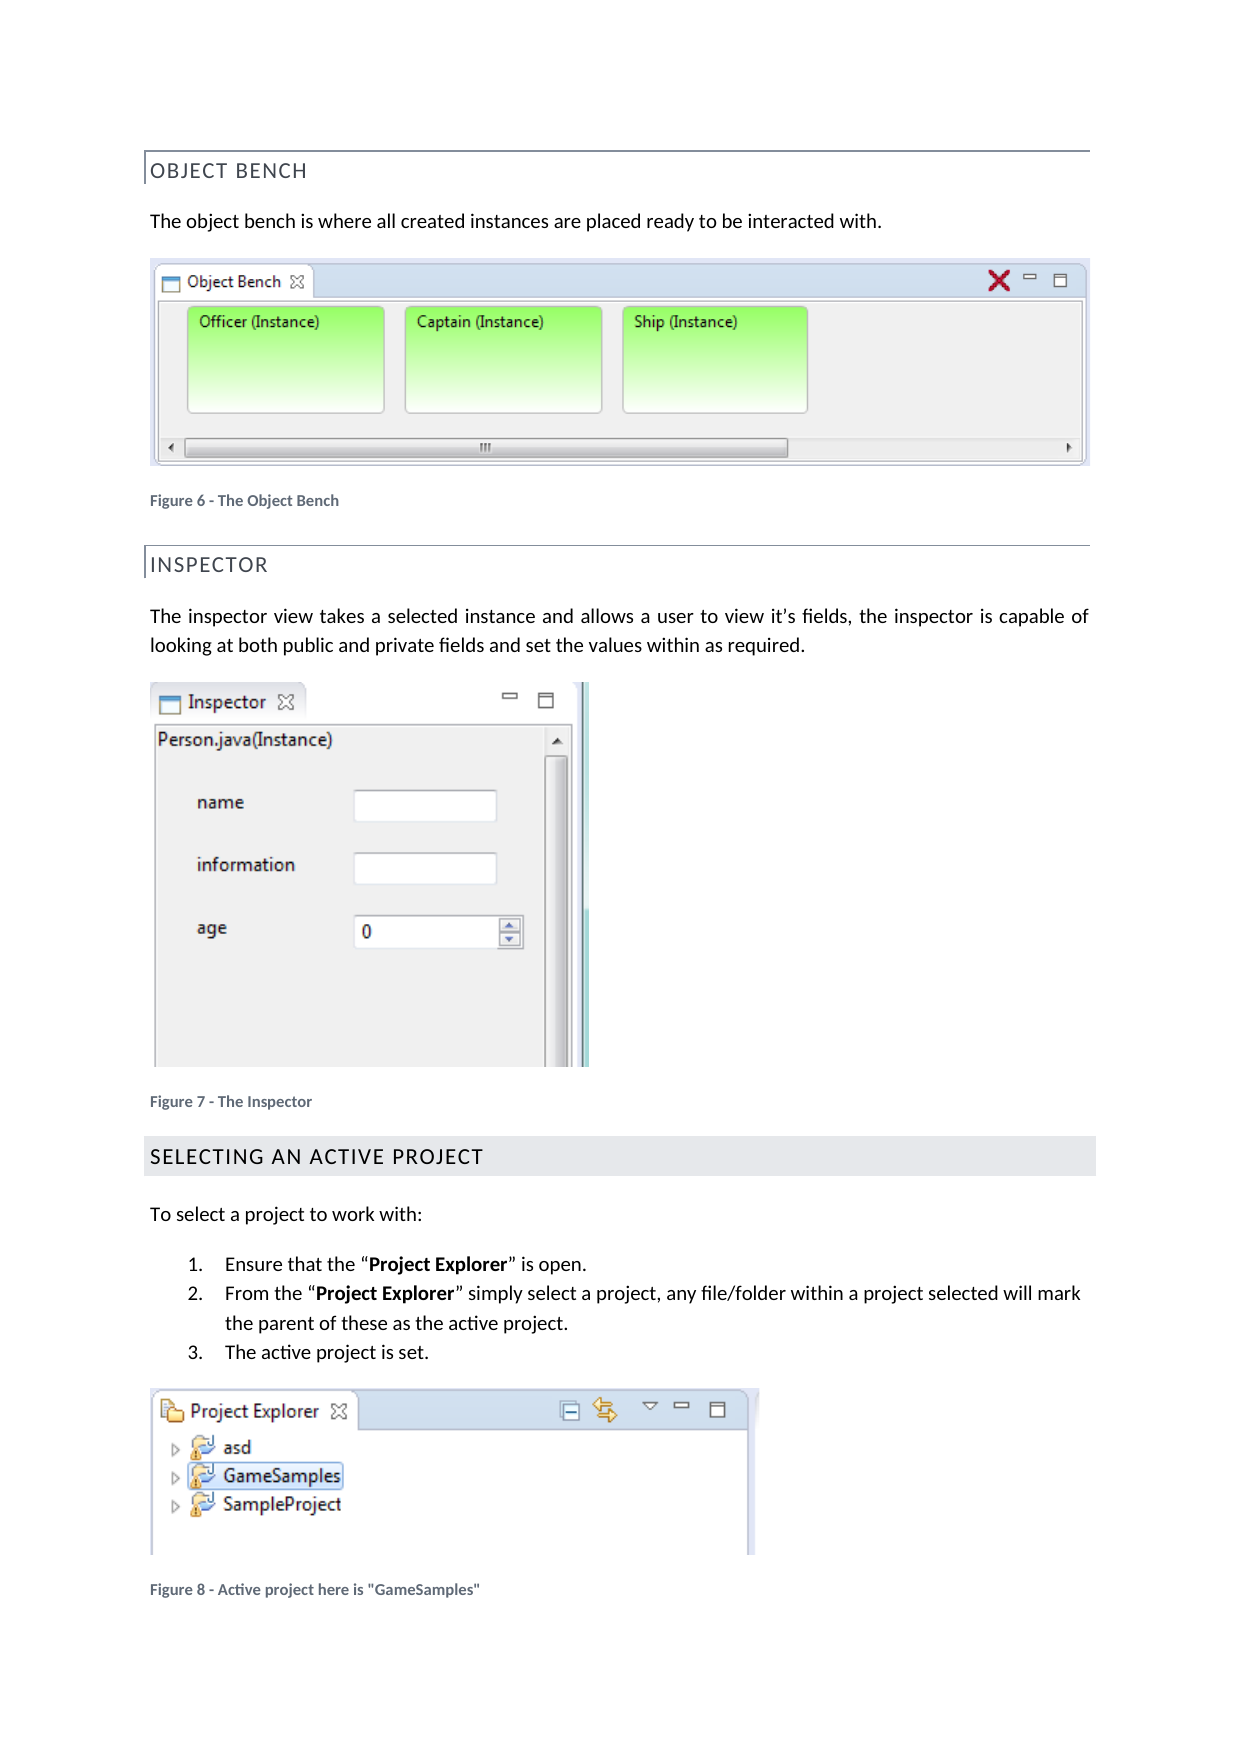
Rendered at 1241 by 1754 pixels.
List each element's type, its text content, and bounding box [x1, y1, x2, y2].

list From the “Project Explorer” simply select a project, any file/folder within a project selected will mark the parent of these as the active project. [187, 1281, 1090, 1335]
picture [150, 1388, 760, 1555]
text Figure 8 - Active project here is "GameSamples" [150, 1579, 1090, 1599]
picture [150, 258, 1091, 466]
subtitle Object Bench [146, 152, 1090, 184]
text Figure 6 - The Object Bench [150, 490, 1090, 511]
list The active project is set. [187, 1339, 1090, 1364]
subtitle Selecting an Active Project [150, 1142, 1090, 1170]
text To select a project to work with: [150, 1201, 1090, 1227]
text Figure 7 - The Inspector [150, 1092, 1090, 1112]
list Ensure that the “Project Explorer” is open. [187, 1251, 1090, 1277]
picture [150, 682, 589, 1067]
subtitle Inspector [146, 546, 1090, 578]
text The object bench is where all created instances are placed ready to be interacted with. [150, 209, 1090, 234]
text The inspector view takes a selected instance and allows a user to view it’s fields, the inspector is capable of looking at both public and private fields and set the values within as required. [150, 603, 1090, 658]
